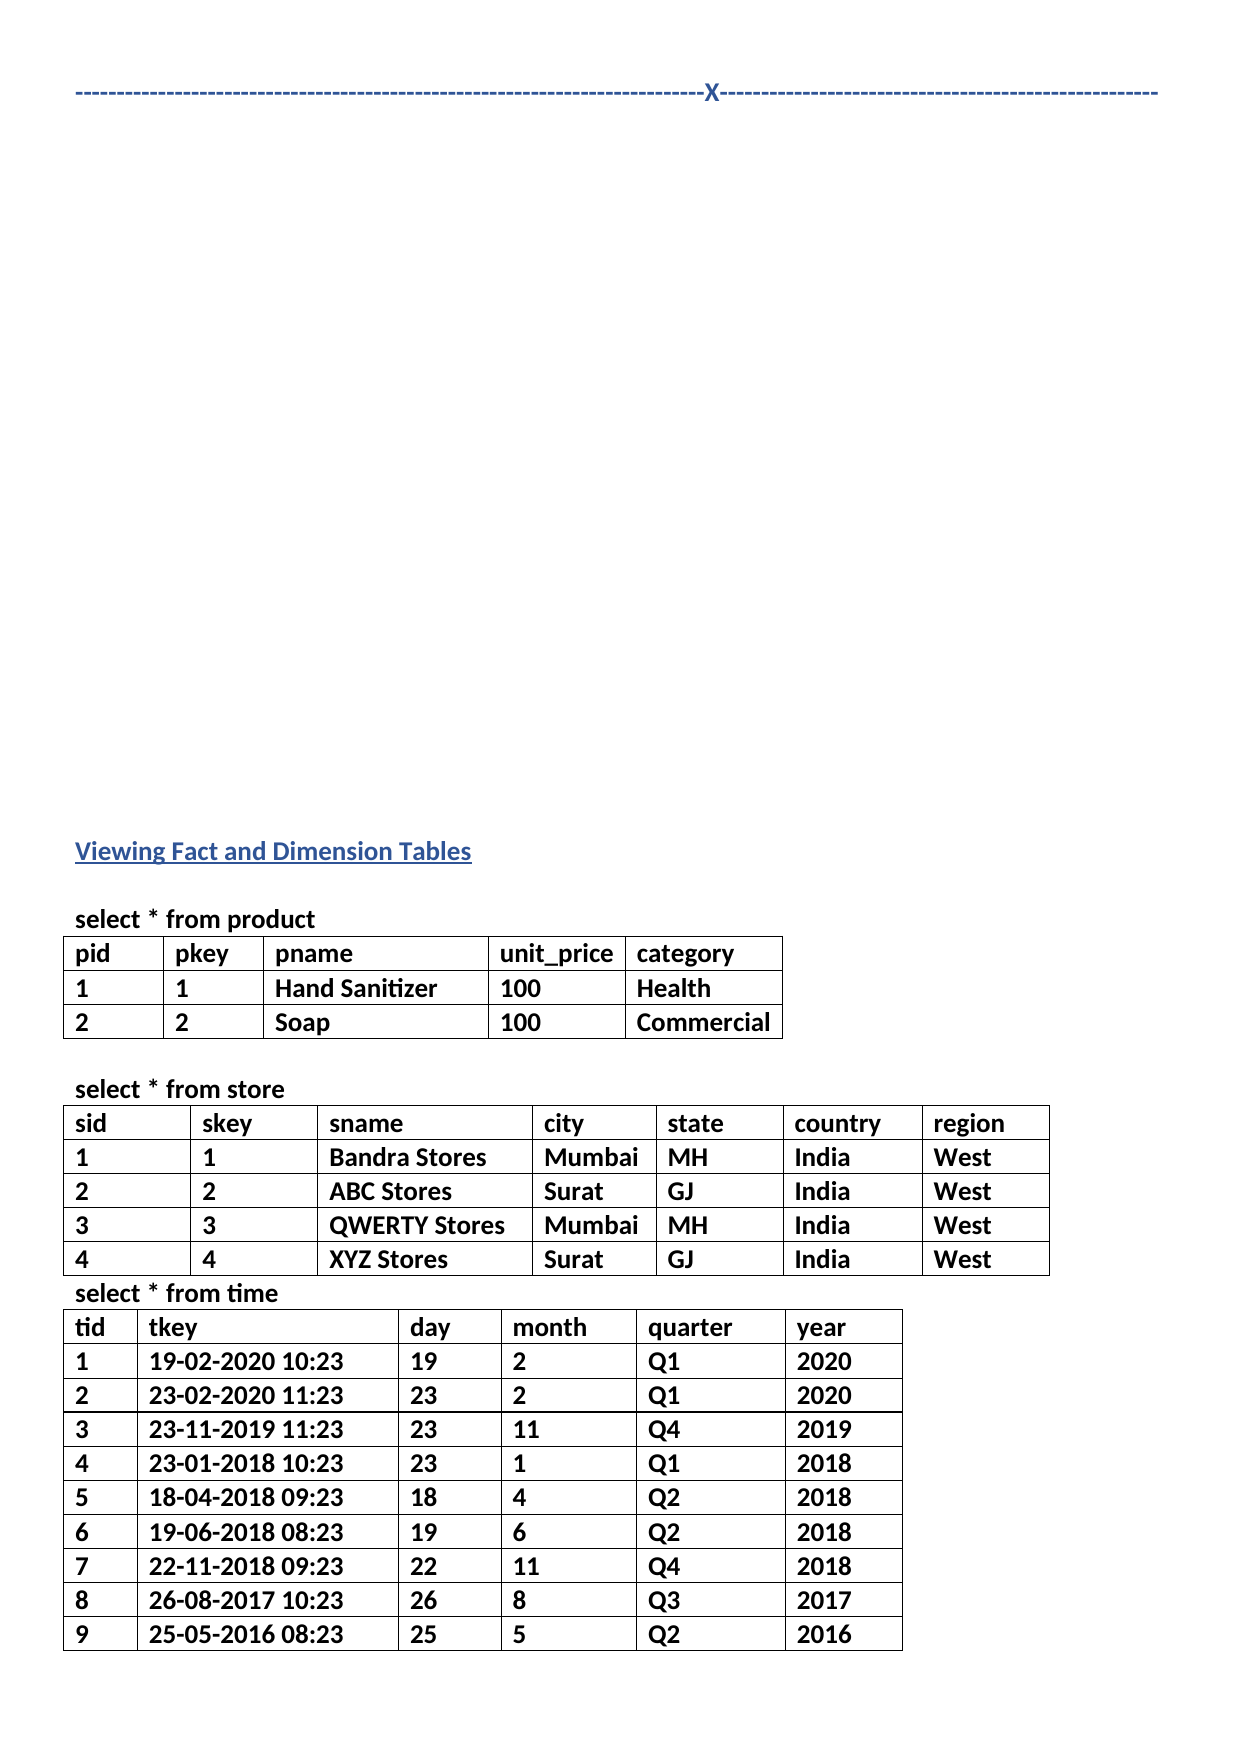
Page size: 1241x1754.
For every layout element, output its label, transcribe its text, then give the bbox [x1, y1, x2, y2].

table_cell 25-05-2016 08:23 [138, 1617, 398, 1650]
table_cell Soap [264, 1005, 488, 1038]
table_header region [923, 1106, 1049, 1139]
table_cell 8 [64, 1583, 137, 1616]
table_cell West [923, 1242, 1049, 1275]
table_cell 100 [489, 971, 625, 1004]
table_cell 1 [64, 1140, 190, 1173]
table_header pid [64, 937, 163, 970]
table_cell QWERTY Stores [318, 1208, 532, 1241]
table_cell 4 [502, 1481, 636, 1514]
table_cell 2 [64, 1379, 137, 1411]
table_cell 11 [502, 1413, 636, 1446]
table_cell Q1 [637, 1344, 785, 1377]
table_cell 2 [191, 1174, 317, 1207]
table_cell India [784, 1242, 922, 1275]
table_cell 2018 [786, 1447, 902, 1479]
table_header country [784, 1106, 922, 1139]
table_cell 2020 [786, 1379, 902, 1411]
table_cell 25 [399, 1617, 501, 1650]
table_cell 22-11-2018 09:23 [138, 1549, 398, 1582]
table_cell 100 [489, 1005, 625, 1038]
table_cell 2 [64, 1174, 190, 1207]
table_cell 19-02-2020 10:23 [138, 1344, 398, 1377]
table_cell 6 [502, 1515, 636, 1548]
table_cell 1 [191, 1140, 317, 1173]
table_cell 1 [164, 971, 263, 1004]
table_header sname [318, 1106, 532, 1139]
table_cell 2019 [786, 1413, 902, 1446]
table_cell West [923, 1140, 1049, 1173]
table_cell 23 [399, 1447, 501, 1479]
table_cell Q1 [637, 1379, 785, 1411]
table_cell XYZ Stores [318, 1242, 532, 1275]
table_cell 23-01-2018 10:23 [138, 1447, 398, 1479]
table_cell Health [626, 971, 782, 1004]
table_header pname [264, 937, 488, 970]
table_cell 26 [399, 1583, 501, 1616]
table_cell ABC Stores [318, 1174, 532, 1207]
table_header unit_price [489, 937, 625, 970]
table_cell Q2 [637, 1515, 785, 1548]
table_cell 5 [502, 1617, 636, 1650]
table_cell Hand Sanitizer [264, 971, 488, 1004]
table_cell 2 [502, 1379, 636, 1411]
table_cell Q2 [637, 1617, 785, 1650]
subtitle ----------------------------------------------------------------------------X----------------------------------------------------- [75, 75, 1165, 108]
table_cell 1 [64, 1344, 137, 1377]
table_cell 11 [502, 1549, 636, 1582]
table_cell Surat [533, 1174, 656, 1207]
table_cell 2020 [786, 1344, 902, 1377]
table_cell 2017 [786, 1583, 902, 1616]
table_cell 26-08-2017 10:23 [138, 1583, 398, 1616]
table_cell 6 [64, 1515, 137, 1548]
table_cell 19-06-2018 08:23 [138, 1515, 398, 1548]
table_cell West [923, 1174, 1049, 1207]
table_cell 18-04-2018 09:23 [138, 1481, 398, 1514]
table_cell 2018 [786, 1515, 902, 1548]
table_cell Q3 [637, 1583, 785, 1616]
table_cell MH [657, 1140, 783, 1173]
table_cell Surat [533, 1242, 656, 1275]
table_cell 3 [64, 1413, 137, 1446]
table_cell 22 [399, 1549, 501, 1582]
table_cell 19 [399, 1344, 501, 1377]
table_header category [626, 937, 782, 970]
table_header sid [64, 1106, 190, 1139]
table_cell 4 [64, 1242, 190, 1275]
table_cell 7 [64, 1549, 137, 1582]
table_cell 23 [399, 1379, 501, 1411]
table_header pkey [164, 937, 263, 970]
table_header state [657, 1106, 783, 1139]
table_cell Mumbai [533, 1140, 656, 1173]
text select * from time [75, 1276, 1165, 1309]
table_cell 4 [191, 1242, 317, 1275]
table_header quarter [637, 1310, 785, 1343]
table_cell 2 [64, 1005, 163, 1038]
table_cell India [784, 1140, 922, 1173]
table_cell 18 [399, 1481, 501, 1514]
text select * from product [75, 903, 1165, 936]
table_cell MH [657, 1208, 783, 1241]
table_cell West [923, 1208, 1049, 1241]
table_cell India [784, 1174, 922, 1207]
text select * from store [75, 1072, 1165, 1105]
table_cell Mumbai [533, 1208, 656, 1241]
table_header year [786, 1310, 902, 1343]
table_cell 23-02-2020 11:23 [138, 1379, 398, 1411]
table_header month [502, 1310, 636, 1343]
table_cell Q2 [637, 1481, 785, 1514]
table_header city [533, 1106, 656, 1139]
subtitle Viewing Fact and Dimension Tables [75, 834, 1165, 867]
table_header tid [64, 1310, 137, 1343]
table_cell 2018 [786, 1549, 902, 1582]
table_header tkey [138, 1310, 398, 1343]
table_cell Q4 [637, 1413, 785, 1446]
table_header skey [191, 1106, 317, 1139]
table_cell 9 [64, 1617, 137, 1650]
table_cell 3 [64, 1208, 190, 1241]
table_cell 19 [399, 1515, 501, 1548]
table_cell 23 [399, 1413, 501, 1446]
table_cell 1 [502, 1447, 636, 1479]
table_cell 2018 [786, 1481, 902, 1514]
table_cell Q1 [637, 1447, 785, 1479]
table_cell GJ [657, 1174, 783, 1207]
table_cell 1 [64, 971, 163, 1004]
table_cell 2 [164, 1005, 263, 1038]
table_cell Commercial [626, 1005, 782, 1038]
table_cell 4 [64, 1447, 137, 1479]
table_header day [399, 1310, 501, 1343]
table_cell 2016 [786, 1617, 902, 1650]
table_cell Q4 [637, 1549, 785, 1582]
table_cell Bandra Stores [318, 1140, 532, 1173]
table_cell India [784, 1208, 922, 1241]
table_cell 2 [502, 1344, 636, 1377]
table_cell 5 [64, 1481, 137, 1514]
table_cell GJ [657, 1242, 783, 1275]
table_cell 3 [191, 1208, 317, 1241]
table_cell 23-11-2019 11:23 [138, 1413, 398, 1446]
table_cell 8 [502, 1583, 636, 1616]
